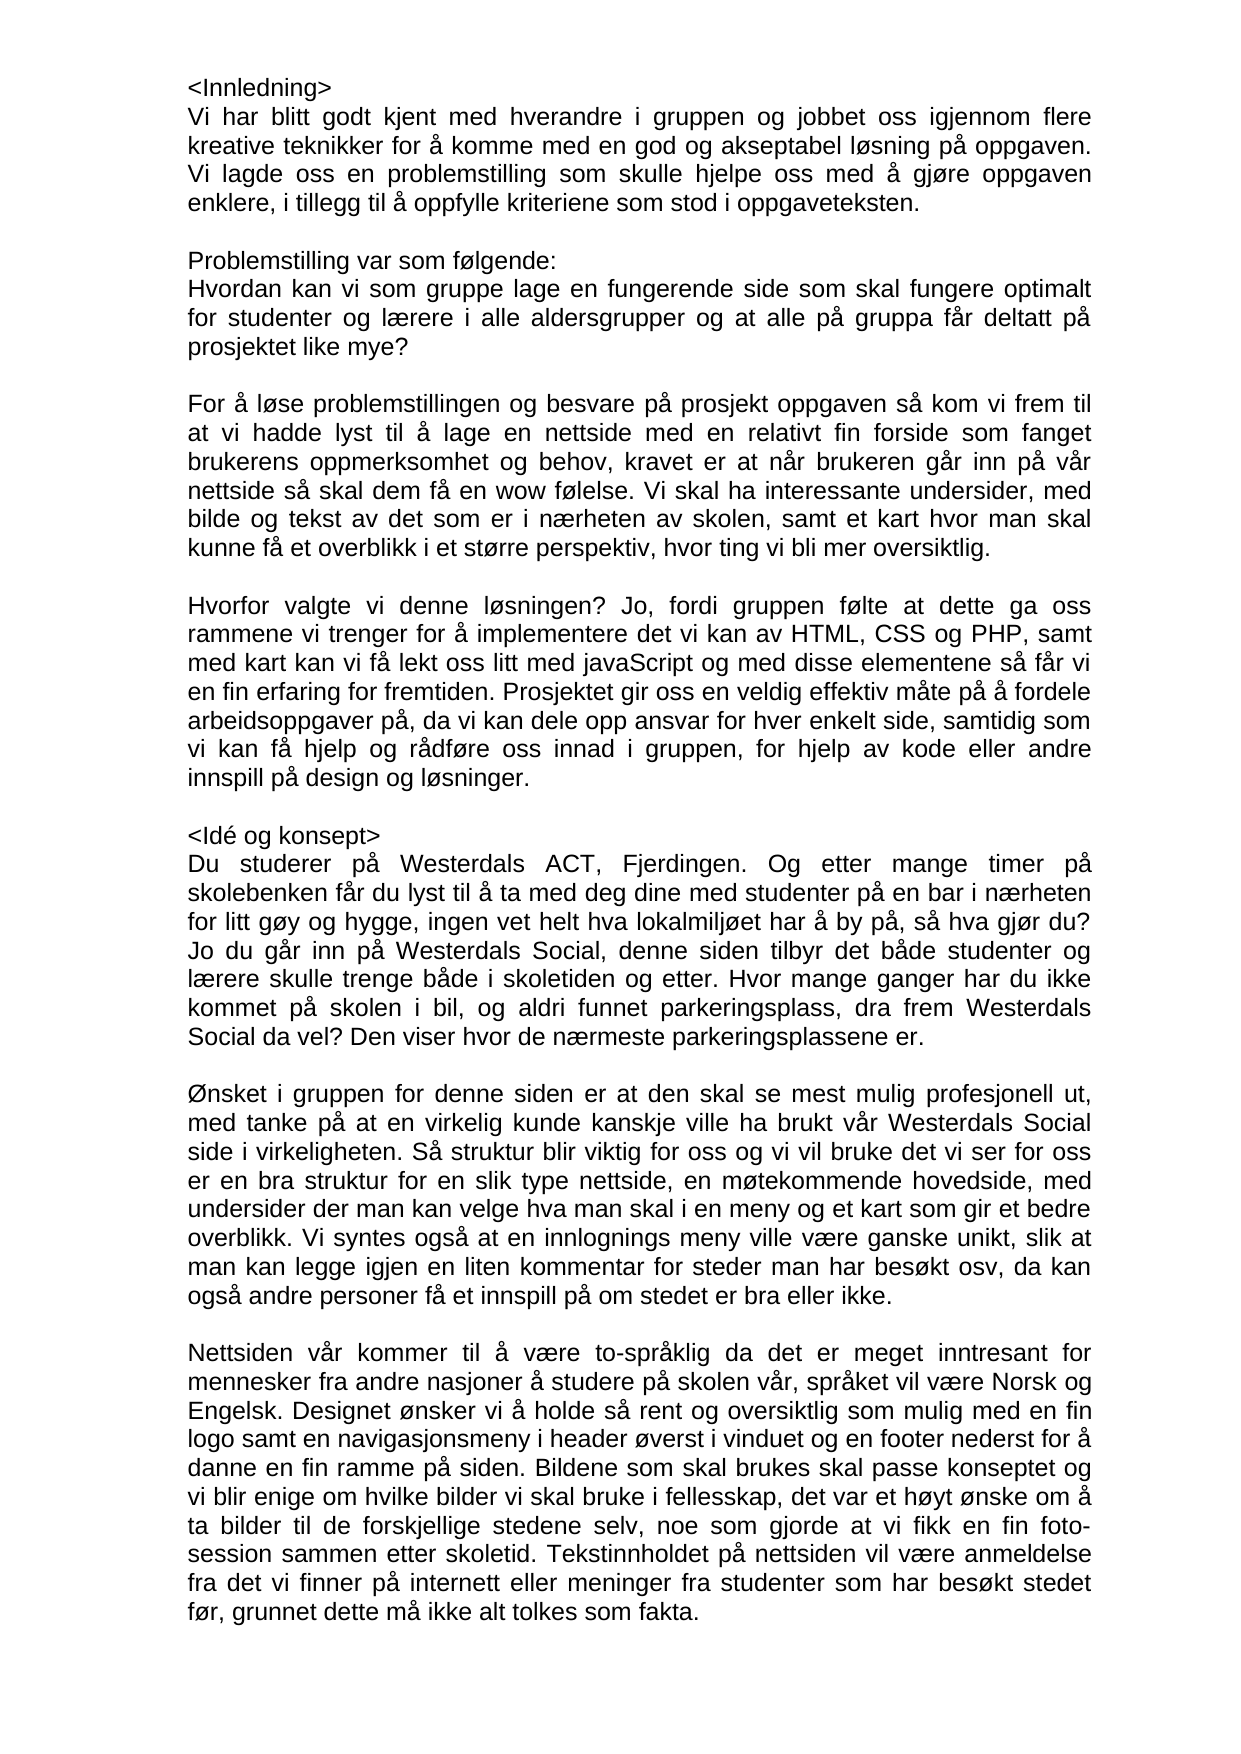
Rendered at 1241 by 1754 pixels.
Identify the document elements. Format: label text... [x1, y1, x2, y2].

text Hvordan kan vi som gruppe lage en fungerende side som skal fungere optimalt for studenter og lærere i alle aldersgrupper og at alle på gruppa får deltatt på prosjektet like mye? [187, 274, 1093, 361]
text Nettsiden vår kommer til å være to-språklig da det er meget inntresant for mennesker fra andre nasjoner å studere på skolen vår, språket vil være Norsk og Engelsk. Designet ønsker vi å holde så rent og oversiktlig som mulig med en fin logo samt en navigasjonsmeny i header øverst i vinduet og en footer nederst for å danne en fin ramme på siden. Bildene som skal brukes skal passe konseptet og vi blir enige om hvilke bilder vi skal bruke i fellesskap, det var et høyt ønske om å ta bilder til de forskjellige stedene selv, noe som gjorde at vi fikk en fin foto-session sammen etter skoletid. Tekstinnholdet på nettsiden vil være anmeldelse fra det vi finner på internett eller meninger fra studenter som har besøkt stedet før, grunnet dette må ikke alt tolkes som fakta. [187, 1338, 1093, 1626]
text Problemstilling var som følgende: [187, 246, 1093, 274]
text Hvorfor valgte vi denne løsningen? Jo, fordi gruppen følte at dette ga oss rammene vi trenger for å implementere det vi kan av HTML, CSS og PHP, samt med kart kan vi få lekt oss litt med javaScript og med disse elementene så får vi en fin erfaring for fremtiden. Prosjektet gir oss en veldig effektiv måte på å fordele arbeidsoppgaver på, da vi kan dele opp ansvar for hver enkelt side, samtidig som vi kan få hjelp og rådføre oss innad i gruppen, for hjelp av kode eller andre innspill på design og løsninger. [187, 591, 1093, 792]
text <Idé og konsept> [187, 821, 1093, 849]
text Ønsket i gruppen for denne siden er at den skal se mest mulig profesjonell ut, med tanke på at en virkelig kunde kanskje ville ha brukt vår Westerdals Social side i virkeligheten. Så struktur blir viktig for oss og vi vil bruke det vi ser for oss er en bra struktur for en slik type nettside, en møtekommende hovedside, med undersider der man kan velge hva man skal i en meny og et kart som gir et bedre overblikk. Vi syntes også at en innlognings meny ville være ganske unikt, slik at man kan legge igjen en liten kommentar for steder man har besøkt osv, da kan også andre personer få et innspill på om stedet er bra eller ikke. [187, 1079, 1093, 1309]
text For å løse problemstillingen og besvare på prosjekt oppgaven så kom vi frem til at vi hadde lyst til å lage en nettside med en relativt fin forside som fanget brukerens oppmerksomhet og behov, kravet er at når brukeren går inn på vår nettside så skal dem få en wow følelse. Vi skal ha interessante undersider, med bilde og tekst av det som er i nærheten av skolen, samt et kart hvor man skal kunne få et overblikk i et større perspektiv, hvor ting vi bli mer oversiktlig. [187, 389, 1093, 562]
text <Innledning> Vi har blitt godt kjent med hverandre i gruppen og jobbet oss igjennom flere kreative teknikker for å komme med en god og akseptabel løsning på oppgaven. Vi lagde oss en problemstilling som skulle hjelpe oss med å gjøre oppgaven enklere, i tillegg til å oppfylle kriteriene som stod i oppgaveteksten. [187, 73, 1093, 217]
text Du studerer på Westerdals ACT, Fjerdingen. Og etter mange timer på skolebenken får du lyst til å ta med deg dine med studenter på en bar i nærheten for litt gøy og hygge, ingen vet helt hva lokalmiljøet har å by på, så hva gjør du? Jo du går inn på Westerdals Social, denne siden tilbyr det både studenter og lærere skulle trenge både i skoletiden og etter. Hvor mange ganger har du ikke kommet på skolen i bil, og aldri funnet parkeringsplass, dra frem Westerdals Social da vel? Den viser hvor de nærmeste parkeringsplassene er. [187, 849, 1093, 1051]
